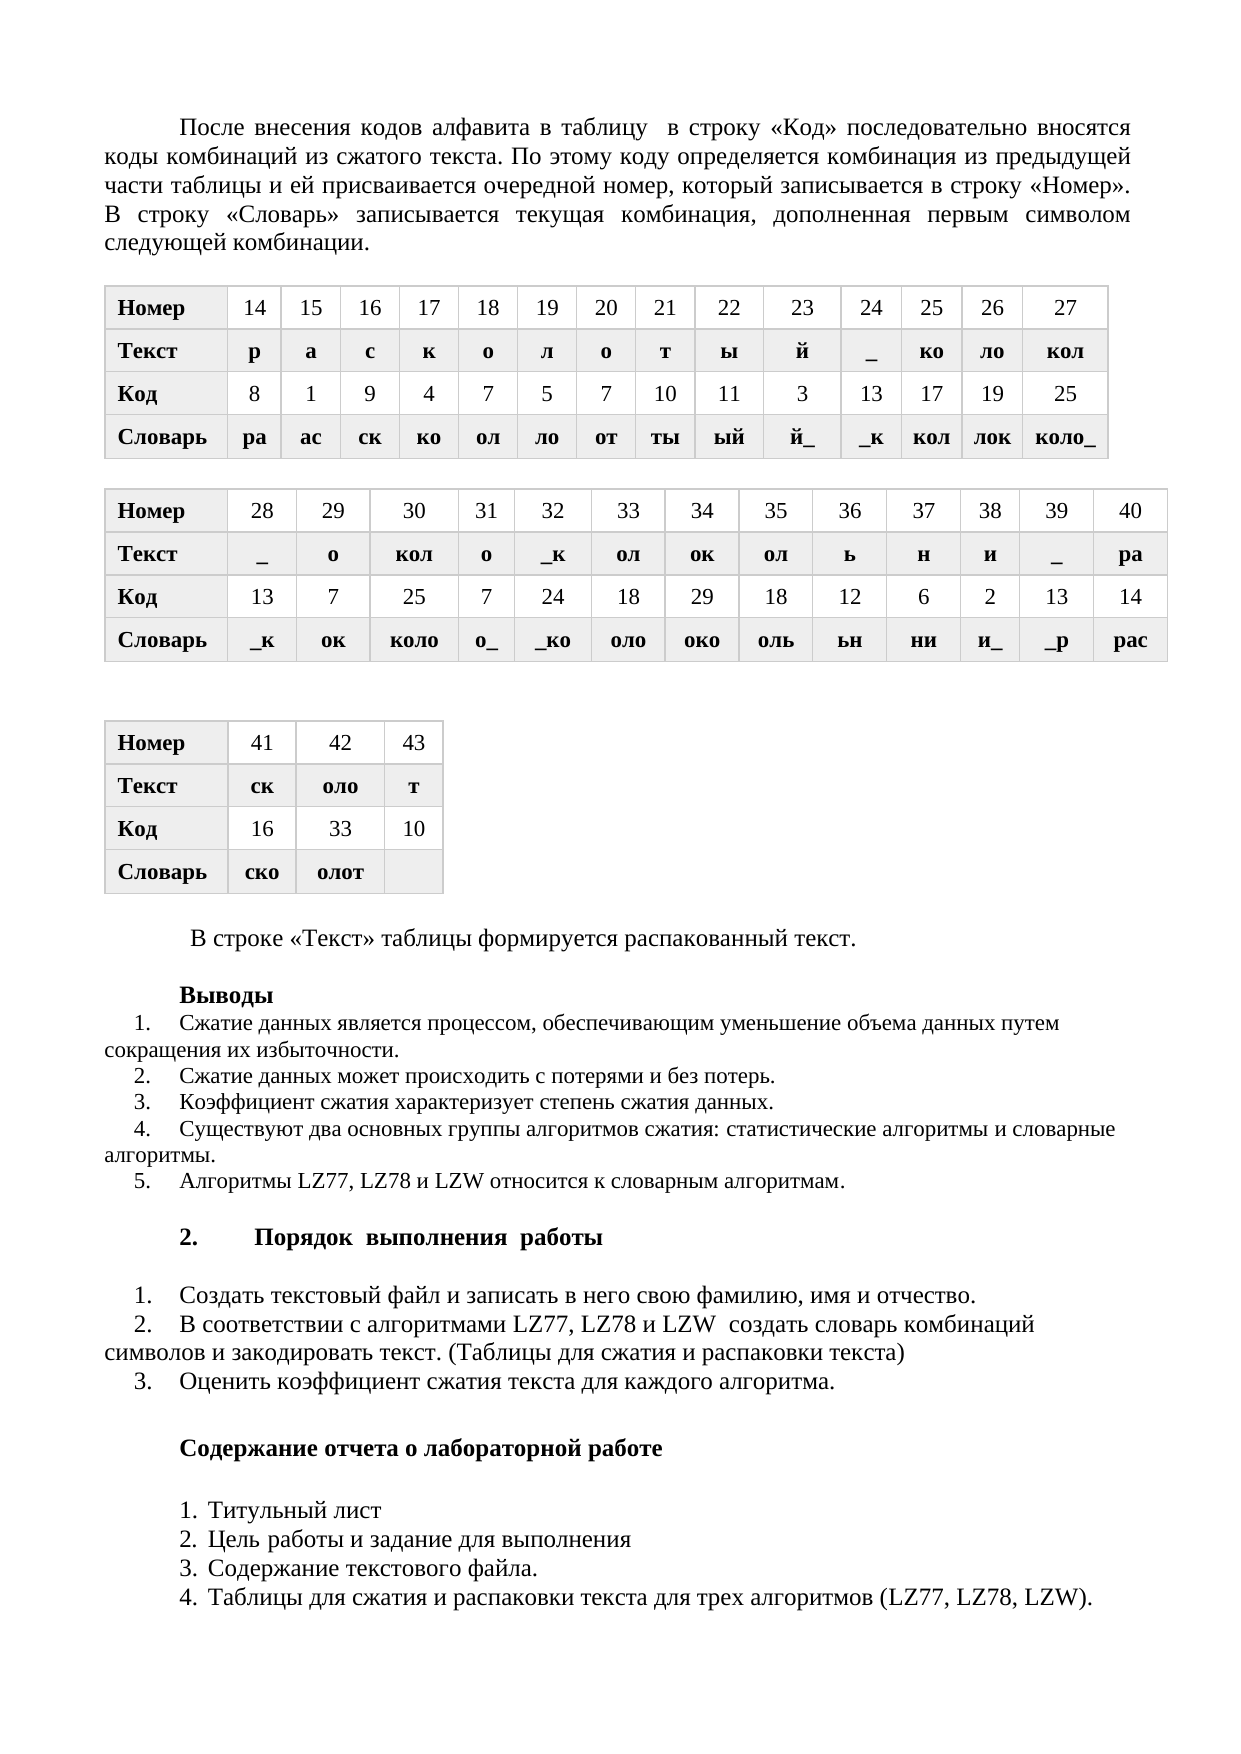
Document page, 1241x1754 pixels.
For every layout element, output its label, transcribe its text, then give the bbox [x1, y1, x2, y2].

table_header 43 [385, 722, 442, 763]
table_cell ско [229, 850, 295, 893]
list Титульный лист [104, 1496, 1132, 1524]
table_cell Текст [106, 765, 227, 806]
table_cell _к [515, 533, 591, 574]
list Оценить коэффициент сжатия текста для каждого алгоритма. [104, 1366, 1132, 1395]
table_cell ты [636, 415, 694, 458]
table_cell Словарь [106, 850, 227, 893]
table_cell л [518, 330, 576, 371]
table_header 38 [961, 490, 1019, 531]
table_cell ьн [813, 618, 886, 661]
table_cell и_ [961, 618, 1019, 661]
table_cell 7 [459, 576, 514, 617]
table_cell с [341, 330, 399, 371]
table_header 25 [902, 287, 961, 328]
table_header 14 [228, 287, 280, 328]
table_cell 12 [813, 576, 886, 617]
table_cell Текст [106, 533, 227, 574]
table_cell _ [1020, 533, 1093, 574]
table_cell о_ [459, 618, 514, 661]
table_cell ок [297, 618, 369, 661]
table_cell ни [887, 618, 960, 661]
table_cell 5 [518, 372, 576, 414]
table_cell _ [842, 330, 901, 371]
table_header 17 [400, 287, 458, 328]
table_cell о [459, 533, 514, 574]
list Цель работы и задание для выполнения [104, 1524, 1132, 1553]
list Сжатие данных может происходить с потерями и без потерь. [104, 1062, 1132, 1088]
table_cell [385, 850, 442, 893]
list Таблицы для сжатия и распаковки текста для трех алгоритмов (LZ77, LZ78, LZW). [104, 1582, 1132, 1611]
table_cell 4 [400, 372, 458, 414]
table_cell ол [592, 533, 664, 574]
table_cell 25 [371, 576, 458, 617]
table_cell Код [106, 807, 227, 849]
table_cell коло_ [1023, 415, 1107, 458]
table_cell 6 [887, 576, 960, 617]
list Коэффициент сжатия характеризует степень сжатия данных. [104, 1088, 1132, 1115]
table_cell к [400, 330, 458, 371]
list Сжатие данных является процессом, обеспечивающим уменьшение объема данных путем сокращения их избыточности. [104, 1009, 1132, 1062]
list В соответствии с алгоритмами LZ77, LZ78 и LZW создать словарь комбинаций символов и закодировать текст. (Таблицы для сжатия и распаковки текста) [104, 1309, 1132, 1366]
table_cell ок [666, 533, 738, 574]
table_header 32 [515, 490, 591, 531]
table_cell ко [400, 415, 458, 458]
table_cell ый [696, 415, 763, 458]
table_cell 9 [341, 372, 399, 414]
table_cell 7 [577, 372, 635, 414]
table_cell рас [1094, 618, 1167, 661]
table_cell _р [1020, 618, 1093, 661]
table_header 30 [371, 490, 458, 531]
table_header Номер [106, 287, 227, 328]
table_cell й_ [764, 415, 840, 458]
table_cell 24 [515, 576, 591, 617]
table_header 36 [813, 490, 886, 531]
table_header 29 [297, 490, 369, 531]
table_header Номер [106, 722, 227, 763]
table_cell 7 [459, 372, 517, 414]
table_header 35 [740, 490, 812, 531]
table_cell 2 [961, 576, 1019, 617]
table_header 37 [887, 490, 960, 531]
table_header 22 [696, 287, 763, 328]
table_header 40 [1094, 490, 1167, 531]
table_header 20 [577, 287, 635, 328]
text Содержание отчета о лабораторной работе [104, 1433, 1132, 1462]
table_cell 13 [1020, 576, 1093, 617]
table_cell о [577, 330, 635, 371]
table_cell _к [228, 618, 296, 661]
table_cell 13 [228, 576, 296, 617]
table_cell 11 [696, 372, 763, 414]
table_cell ь [813, 533, 886, 574]
table_header 24 [842, 287, 901, 328]
table_cell о [297, 533, 369, 574]
list Алгоритмы LZ77, LZ78 и LZW относится к словарным алгоритмам. [104, 1167, 1132, 1194]
table_cell 3 [764, 372, 840, 414]
table_cell й [764, 330, 840, 371]
table_header 15 [282, 287, 340, 328]
list Существуют два основных группы алгоритмов сжатия: статистические алгоритмы и словарные алгоритмы. [104, 1115, 1132, 1167]
table_cell _к [842, 415, 901, 458]
list В строке «Текст» таблицы формируется распакованный текст. [115, 923, 1132, 952]
table_cell а [282, 330, 340, 371]
table_cell 16 [229, 807, 295, 849]
table_cell кол [1023, 330, 1107, 371]
table_cell ол [459, 415, 517, 458]
table_cell лок [963, 415, 1022, 458]
subtitle Выводы [104, 981, 1132, 1009]
table_header 27 [1023, 287, 1107, 328]
table_cell око [666, 618, 738, 661]
table_cell 18 [740, 576, 812, 617]
table_cell 29 [666, 576, 738, 617]
table_cell ло [518, 415, 576, 458]
table_cell ск [229, 765, 295, 806]
table_cell ко [902, 330, 961, 371]
table_cell н [887, 533, 960, 574]
table_cell олот [297, 850, 384, 893]
table_cell ло [963, 330, 1022, 371]
table_cell 1 [282, 372, 340, 414]
table_cell _ [228, 533, 296, 574]
table_header 21 [636, 287, 694, 328]
table_cell 7 [297, 576, 369, 617]
table_cell 18 [592, 576, 664, 617]
list Создать текстовый файл и записать в него свою фамилию, имя и отчество. [104, 1280, 1132, 1309]
table_cell ас [282, 415, 340, 458]
table_cell оло [592, 618, 664, 661]
table_cell Словарь [106, 618, 227, 661]
table_header 16 [341, 287, 399, 328]
table_cell коло [371, 618, 458, 661]
table_cell 8 [228, 372, 280, 414]
table_header 31 [459, 490, 514, 531]
table_header 18 [459, 287, 517, 328]
table_header 26 [963, 287, 1022, 328]
table_cell ра [228, 415, 280, 458]
table_cell 19 [963, 372, 1022, 414]
table_header Номер [106, 490, 227, 531]
table_cell оль [740, 618, 812, 661]
list После внесения кодов алфавита в таблицу в строку «Код» последовательно вносятся коды комбинаций из сжатого текста. По этому коду определяется комбинация из предыдущей части таблицы и ей присваивается очередной номер, который записывается в строку «Номер». В строку «Словарь» записывается текущая комбинация, дополненная первым символом следующей комбинации. [104, 112, 1132, 256]
table_cell 10 [636, 372, 694, 414]
table_cell 13 [842, 372, 901, 414]
table_cell 25 [1023, 372, 1107, 414]
table_cell ск [341, 415, 399, 458]
table_cell ол [740, 533, 812, 574]
table_cell т [385, 765, 442, 806]
table_cell оло [297, 765, 384, 806]
table_header 23 [764, 287, 840, 328]
table_cell Словарь [106, 415, 227, 458]
table_header 41 [229, 722, 295, 763]
table_cell и [961, 533, 1019, 574]
table_cell 33 [297, 807, 384, 849]
table_cell ра [1094, 533, 1167, 574]
table_cell 14 [1094, 576, 1167, 617]
table_header 33 [592, 490, 664, 531]
table_header 34 [666, 490, 738, 531]
table_cell т [636, 330, 694, 371]
table_cell _ко [515, 618, 591, 661]
table_cell р [228, 330, 280, 371]
table_cell Код [106, 576, 227, 617]
table_cell ы [696, 330, 763, 371]
table_cell 10 [385, 807, 442, 849]
table_cell Код [106, 372, 227, 414]
table_cell Текст [106, 330, 227, 371]
table_cell кол [371, 533, 458, 574]
table_cell от [577, 415, 635, 458]
table_header 28 [228, 490, 296, 531]
table_header 42 [297, 722, 384, 763]
table_header 19 [518, 287, 576, 328]
list Порядок выполнения работы [104, 1222, 1132, 1251]
table_cell 17 [902, 372, 961, 414]
table_cell о [459, 330, 517, 371]
table_header 39 [1020, 490, 1093, 531]
list Содержание текстового файла. [104, 1553, 1132, 1582]
table_cell кол [902, 415, 961, 458]
